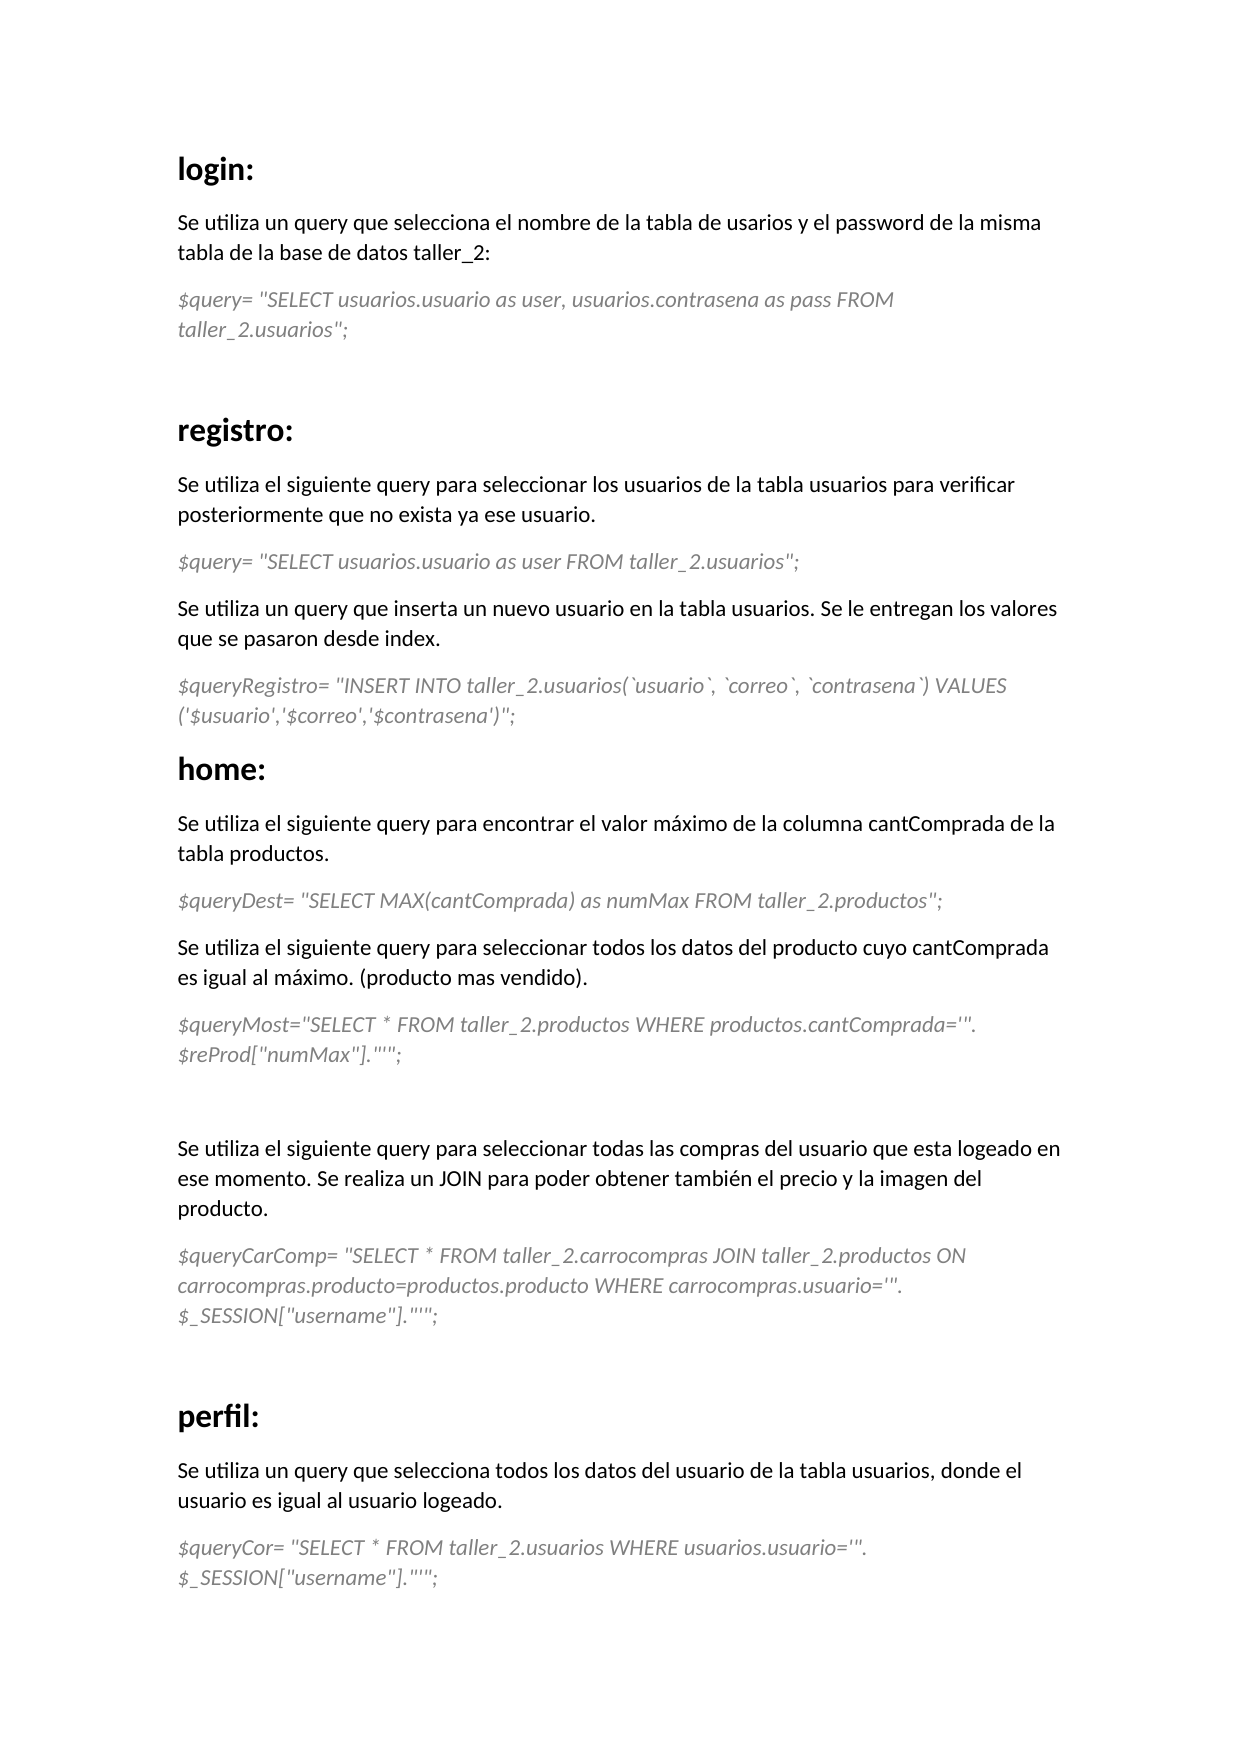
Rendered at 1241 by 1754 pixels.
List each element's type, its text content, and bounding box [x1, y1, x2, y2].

text Se utiliza el siguiente query para seleccionar todas las compras del usuario que esta logeado en ese momento. Se realiza un JOIN para poder obtener también el precio y la imagen del producto. [177, 1134, 1063, 1222]
text Se utiliza el siguiente query para seleccionar los usuarios de la tabla usuarios para verificar posteriormente que no exista ya ese usuario. [177, 470, 1063, 528]
text Se utiliza el siguiente query para seleccionar todos los datos del producto cuyo cantComprada es igual al máximo. (producto mas vendido). [177, 933, 1063, 991]
text $queryRegistro= "INSERT INTO taller_2.usuarios(`usuario`, `correo`, `contrasena`) VALUES ('$usuario','$correo','$contrasena')"; [177, 671, 1063, 729]
text $queryCor= "SELECT * FROM taller_2.usuarios WHERE usuarios.usuario='".$_SESSION["username"]."'"; [177, 1533, 1063, 1591]
text $queryDest= "SELECT MAX(cantComprada) as numMax FROM taller_2.productos"; [177, 886, 1063, 914]
text Se utiliza un query que selecciona el nombre de la tabla de usarios y el password de la misma tabla de la base de datos taller_2: [177, 208, 1063, 266]
text Se utiliza un query que inserta un nuevo usuario en la tabla usuarios. Se le entregan los valores que se pasaron desde index. [177, 594, 1063, 652]
text registro: [177, 409, 1063, 450]
text $query= "SELECT usuarios.usuario as user FROM taller_2.usuarios"; [177, 547, 1063, 575]
text $queryCarComp= "SELECT * FROM taller_2.carrocompras JOIN taller_2.productos ON carrocompras.producto=productos.producto WHERE carrocompras.usuario='".$_SESSION["username"]."'"; [177, 1241, 1063, 1329]
text perfil: [177, 1395, 1063, 1436]
text Se utiliza el siguiente query para encontrar el valor máximo de la columna cantComprada de la tabla productos. [177, 809, 1063, 867]
text home: [177, 748, 1063, 789]
text $queryMost="SELECT * FROM taller_2.productos WHERE productos.cantComprada='".$reProd["numMax"]."'"; [177, 1010, 1063, 1068]
text login: [177, 148, 1063, 188]
text $query= "SELECT usuarios.usuario as user, usuarios.contrasena as pass FROM taller_2.usuarios"; [177, 285, 1063, 343]
text Se utiliza un query que selecciona todos los datos del usuario de la tabla usuarios, donde el usuario es igual al usuario logeado. [177, 1456, 1063, 1514]
